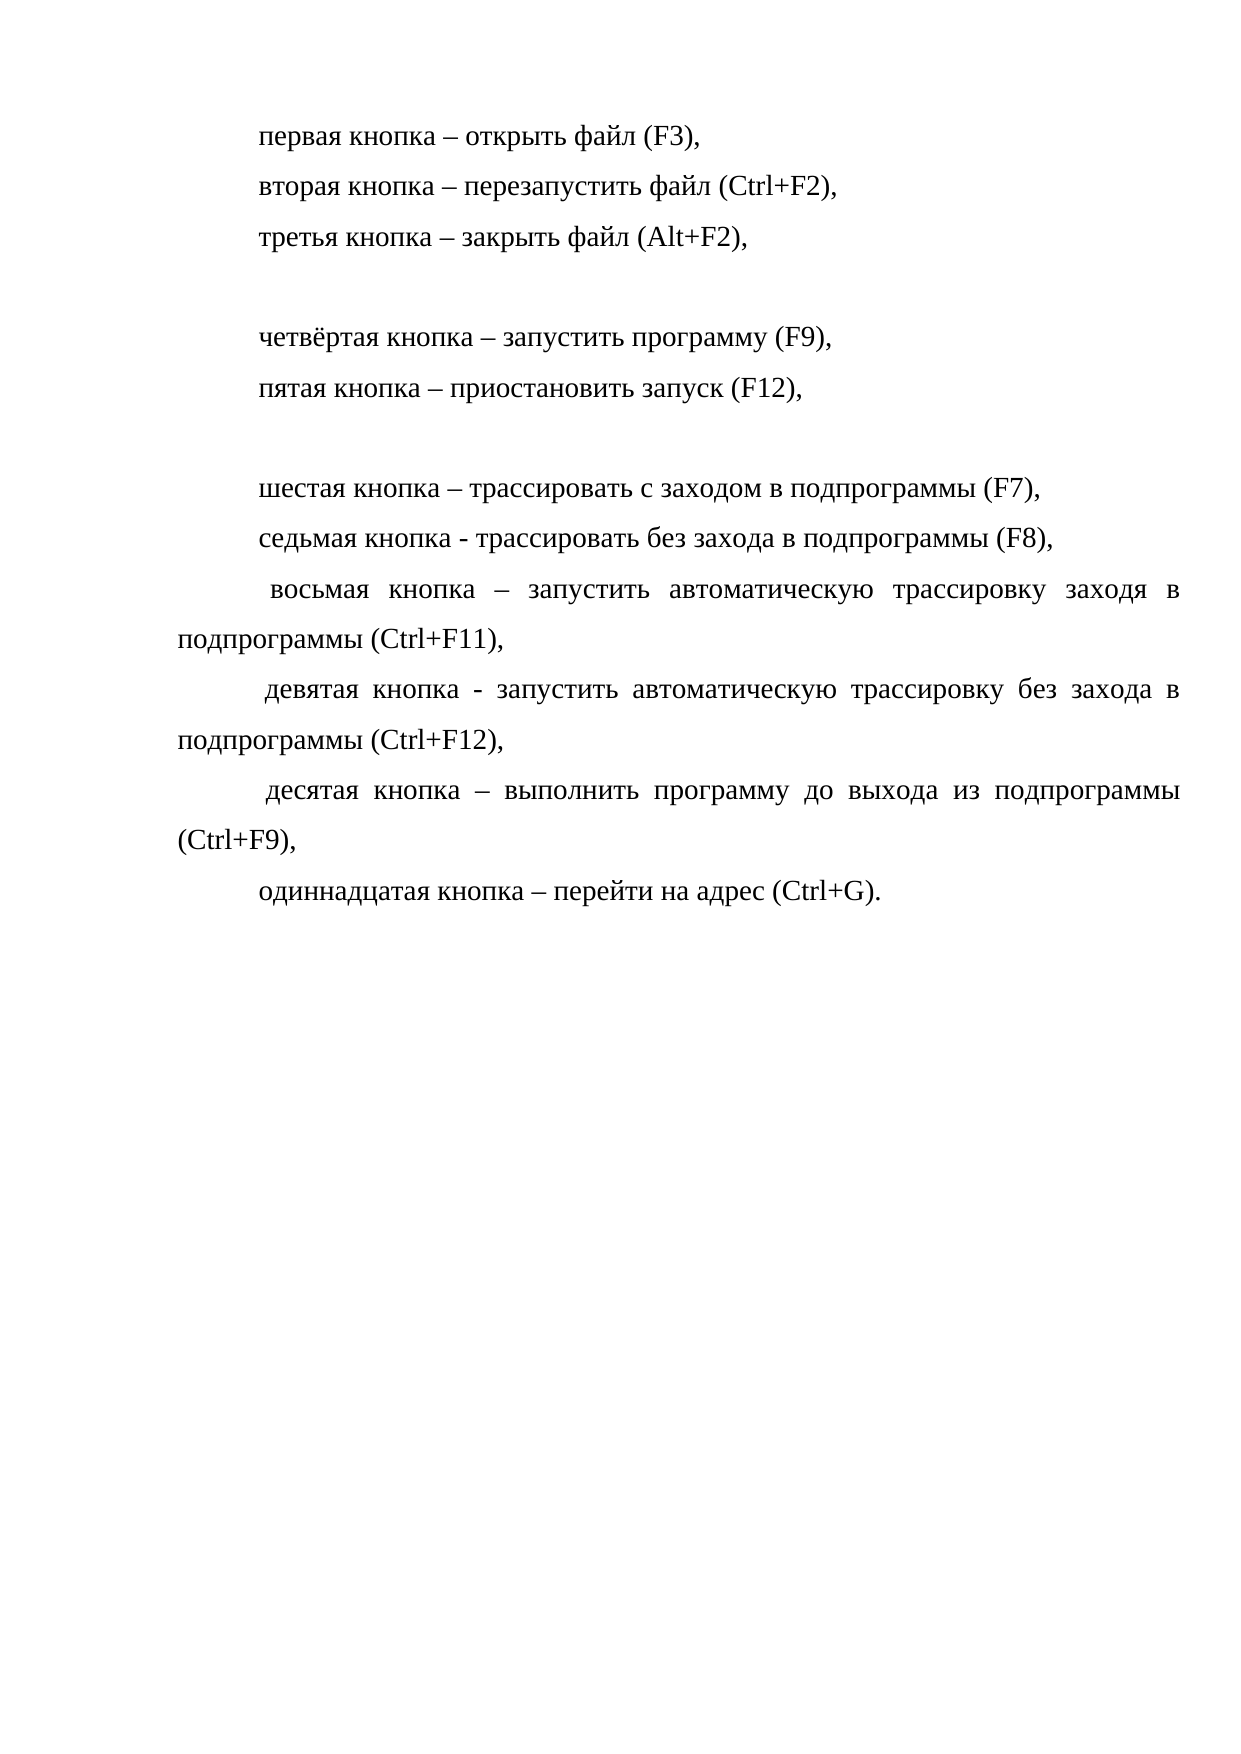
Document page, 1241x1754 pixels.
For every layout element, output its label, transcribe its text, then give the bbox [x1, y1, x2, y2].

text девятая кнопка - запустить автоматическую трассировку без захода в подпрограммы (Ctrl+F12), [177, 672, 1181, 755]
text пятая кнопка – приостановить запуск (F12), [177, 370, 1181, 403]
text вторая кнопка – перезапустить файл (Ctrl+F2), [177, 168, 1181, 202]
text одиннадцатая кнопка – перейти на адрес (Ctrl+G). [177, 873, 1181, 906]
text шестая кнопка – трассировать с заходом в подпрограммы (F7), [177, 470, 1181, 504]
text восьмая кнопка – запустить автоматическую трассировку заходя в подпрограммы (Ctrl+F11), [177, 571, 1181, 655]
text четвёртая кнопка – запустить программу (F9), [177, 319, 1181, 353]
text десятая кнопка – выполнить программу до выхода из подпрограммы (Ctrl+F9), [177, 772, 1181, 856]
text первая кнопка – открыть файл (F3), [177, 118, 1181, 152]
text третья кнопка – закрыть файл (Alt+F2), [177, 219, 1181, 252]
text седьмая кнопка - трассировать без захода в подпрограммы (F8), [177, 521, 1181, 554]
